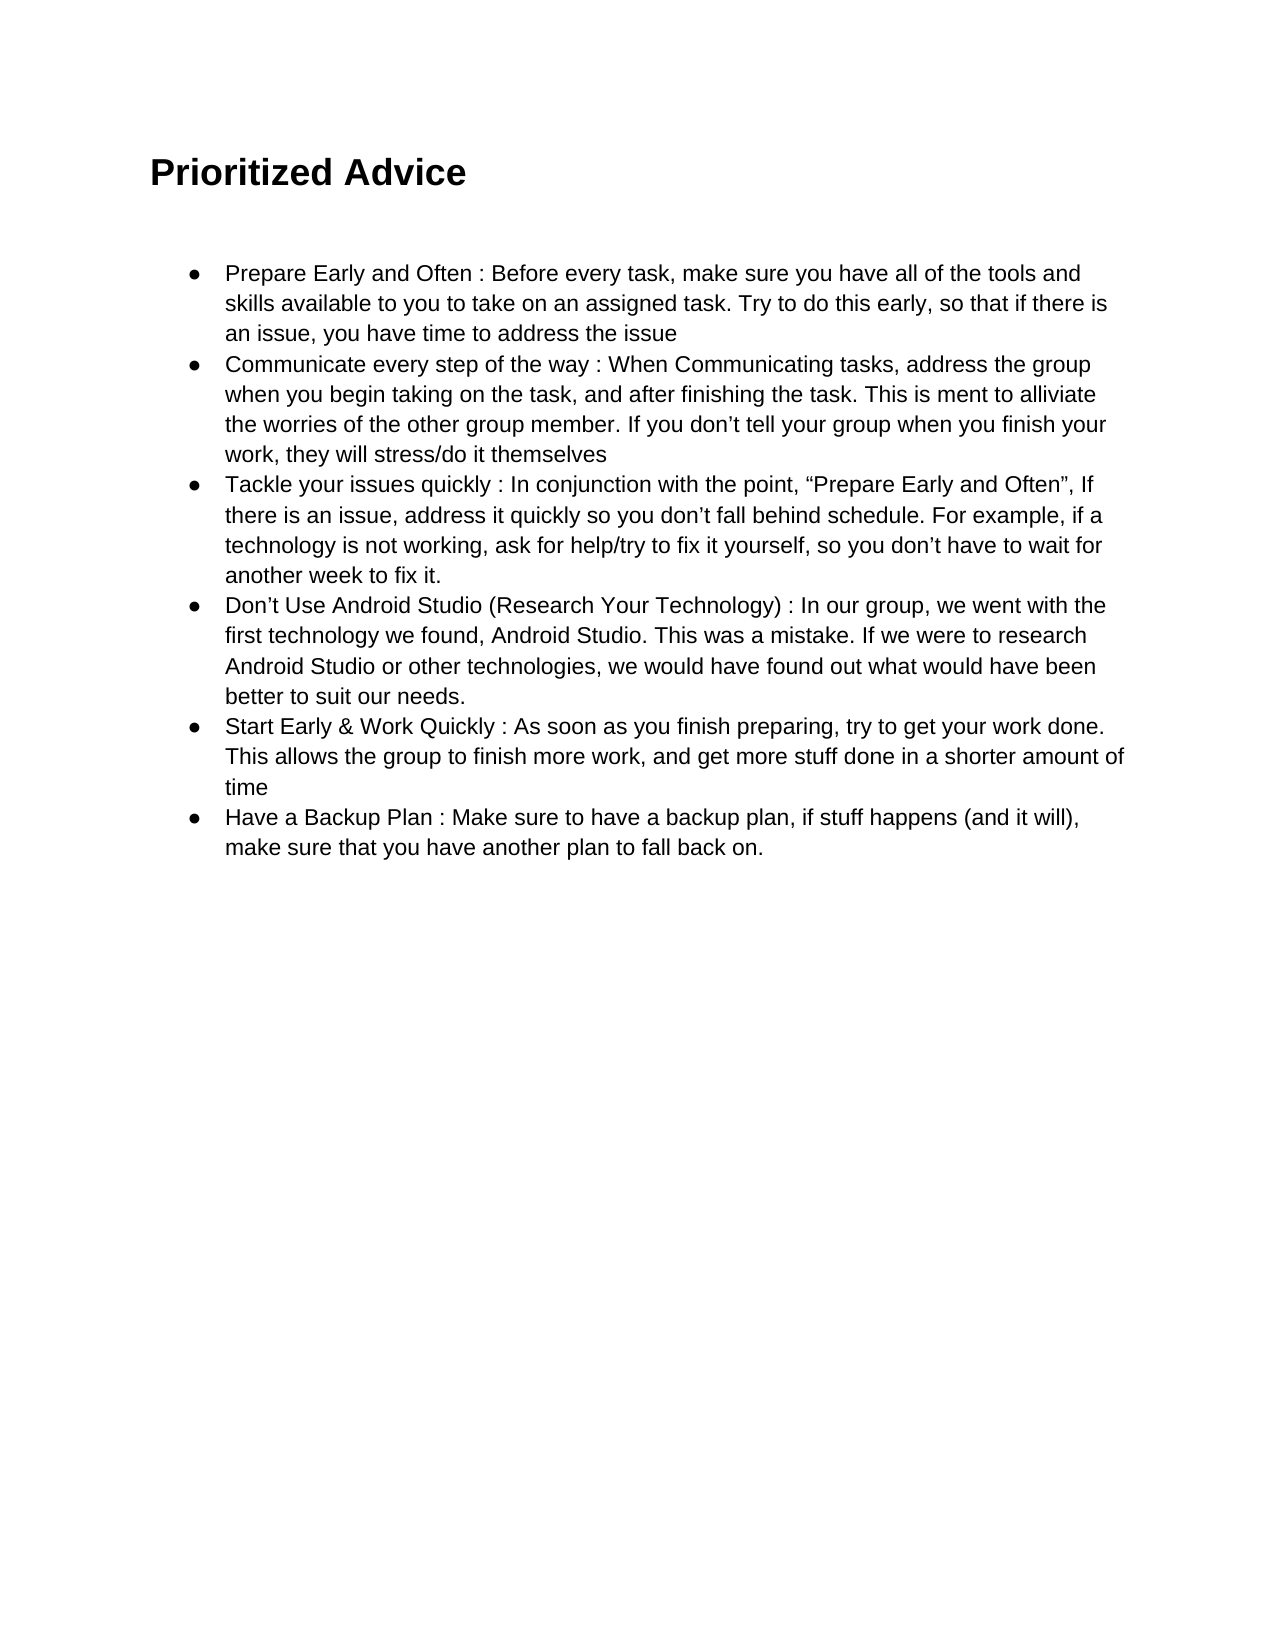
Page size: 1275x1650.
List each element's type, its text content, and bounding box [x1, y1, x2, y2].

list Prepare Early and Often : Before every task, make sure you have all of the tools and skills available to you to take on an assigned task. Try to do this early, so that if there is an issue, you have time to address the issue [187, 260, 1125, 347]
text Prioritized Advice [150, 150, 1125, 193]
list Communicate every step of the way : When Communicating tasks, address the group when you begin taking on the task, and after finishing the task. This is ment to alliviate the worries of the other group member. If you don’t tell your group when you finish your work, they will stress/do it themselves [187, 351, 1125, 468]
list Start Early & Work Quickly : As soon as you finish preparing, try to get your work done. This allows the group to finish more work, and get more stuff done in a shorter amount of time [187, 713, 1125, 800]
list Don’t Use Android Studio (Research Your Technology) : In our group, we went with the first technology we found, Android Studio. This was a mistake. If we were to research Android Studio or other technologies, we would have found out what would have been better to suit our needs. [187, 592, 1125, 709]
list Tackle your issues quickly : In conjunction with the point, “Prepare Early and Often”, If there is an issue, address it quickly so you don’t fall behind schedule. For example, if a technology is not working, ask for help/try to fix it yourself, so you don’t have to wait for another week to fix it. [187, 471, 1125, 588]
list Have a Backup Plan : Make sure to have a backup plan, if stuff happens (and it will), make sure that you have another plan to fall back on. [187, 804, 1125, 860]
